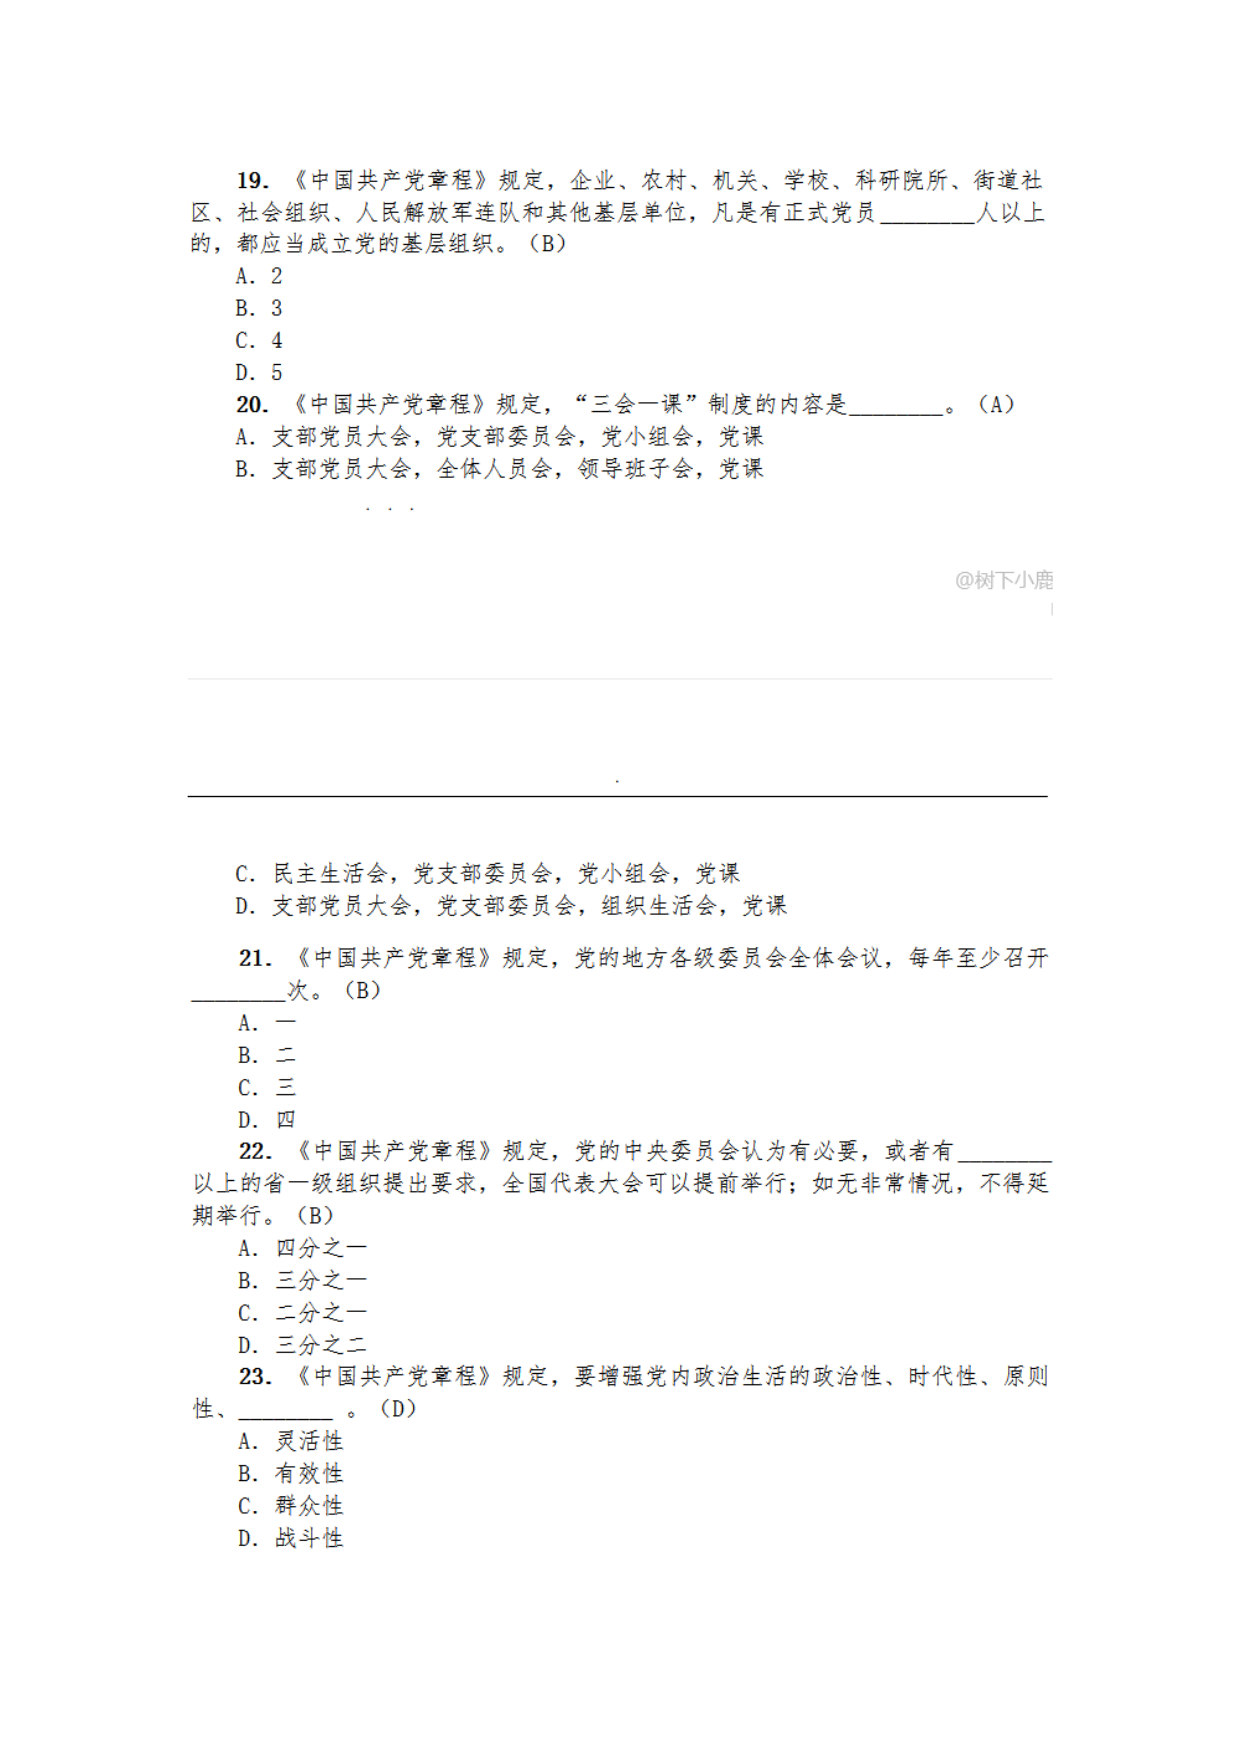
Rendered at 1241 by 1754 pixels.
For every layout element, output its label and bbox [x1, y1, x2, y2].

picture [187, 162, 1053, 926]
picture [187, 942, 1053, 1556]
